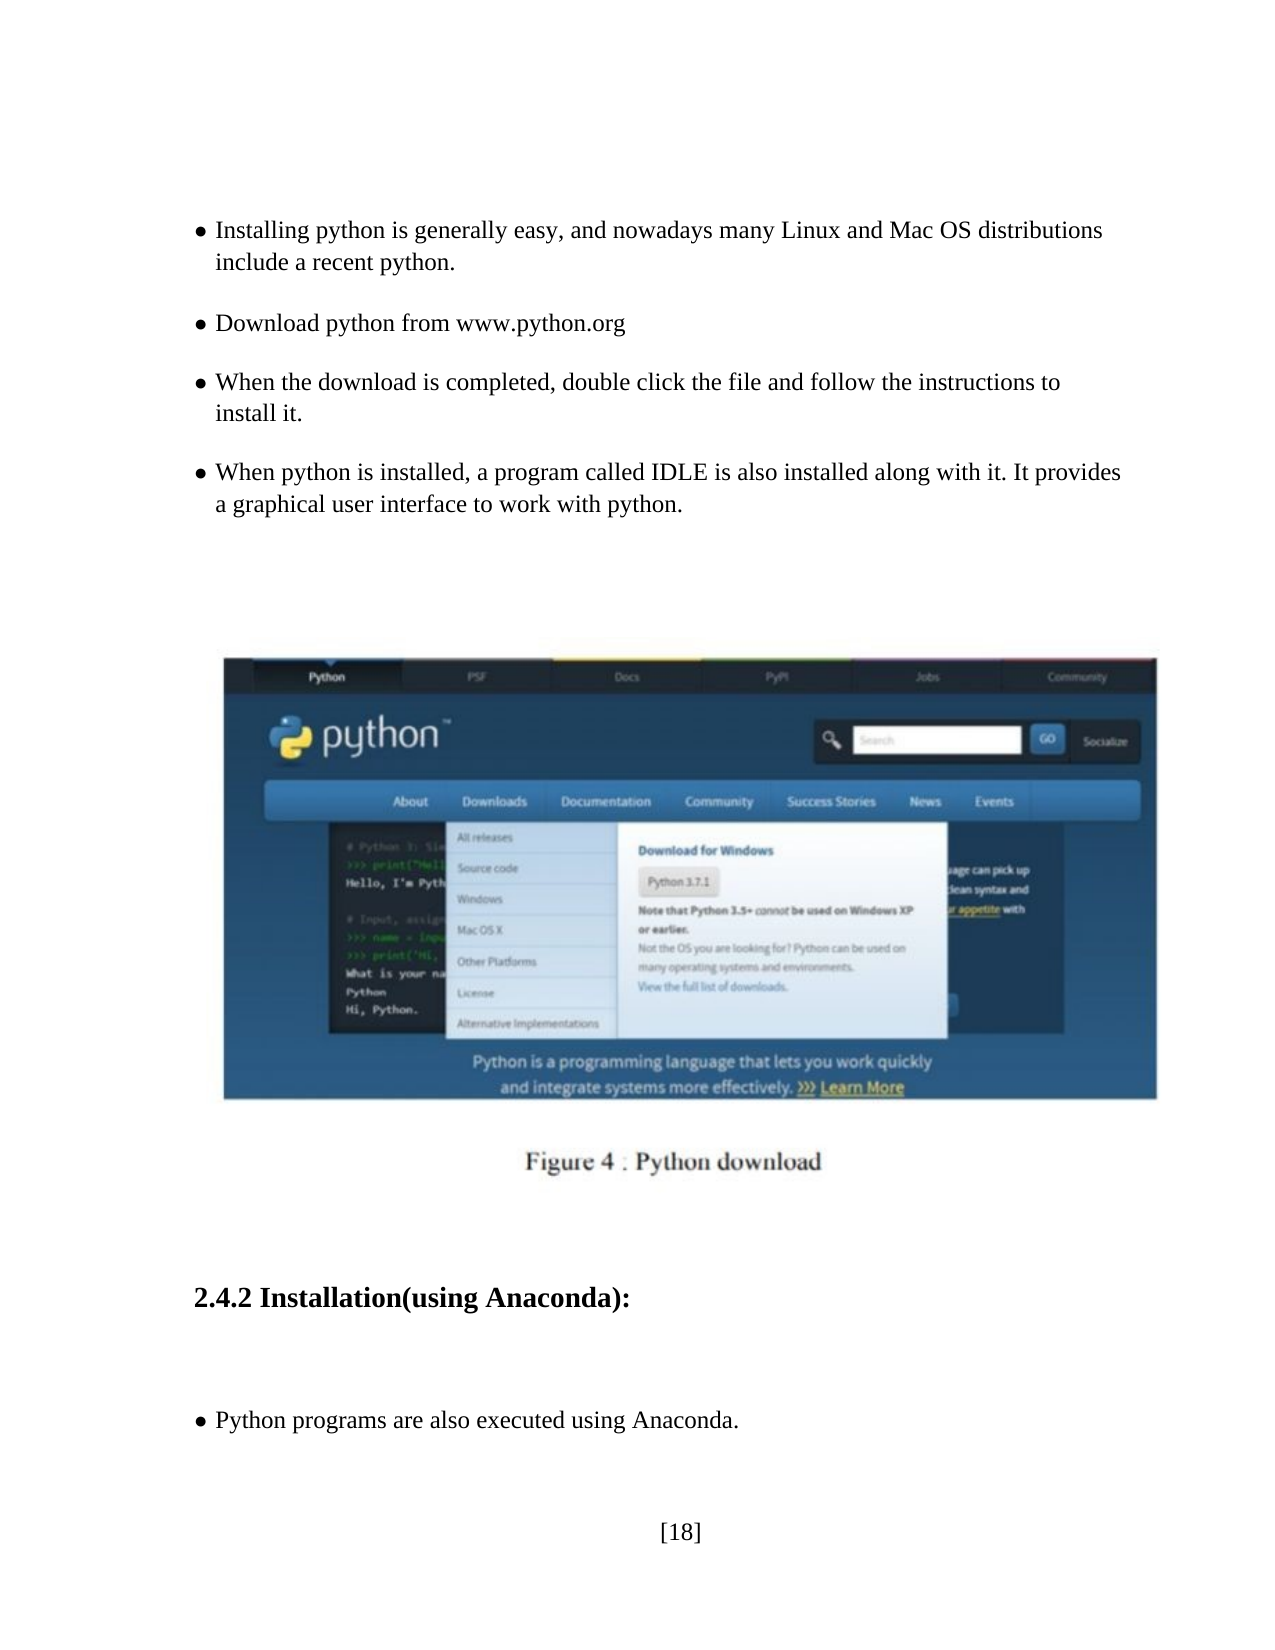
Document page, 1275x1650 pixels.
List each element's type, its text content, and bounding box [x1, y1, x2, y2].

picture [206, 637, 1182, 1219]
text 2.4.2 Installation(using Anaconda): [194, 1280, 1211, 1314]
list Python programs are also executed using Anaconda.​ [194, 1405, 1125, 1434]
list When the download is completed, double click the file and follow the instructions to install it. [194, 367, 1125, 427]
list Download python from www.python.org [194, 308, 1125, 337]
list When python is installed, a program called IDLE is also installed along with it. It provides a graphical user interface to work with python. [194, 457, 1125, 517]
list Installing python is generally easy, and nowadays many Linux and Mac OS distributions include a recent python. [194, 215, 1125, 276]
